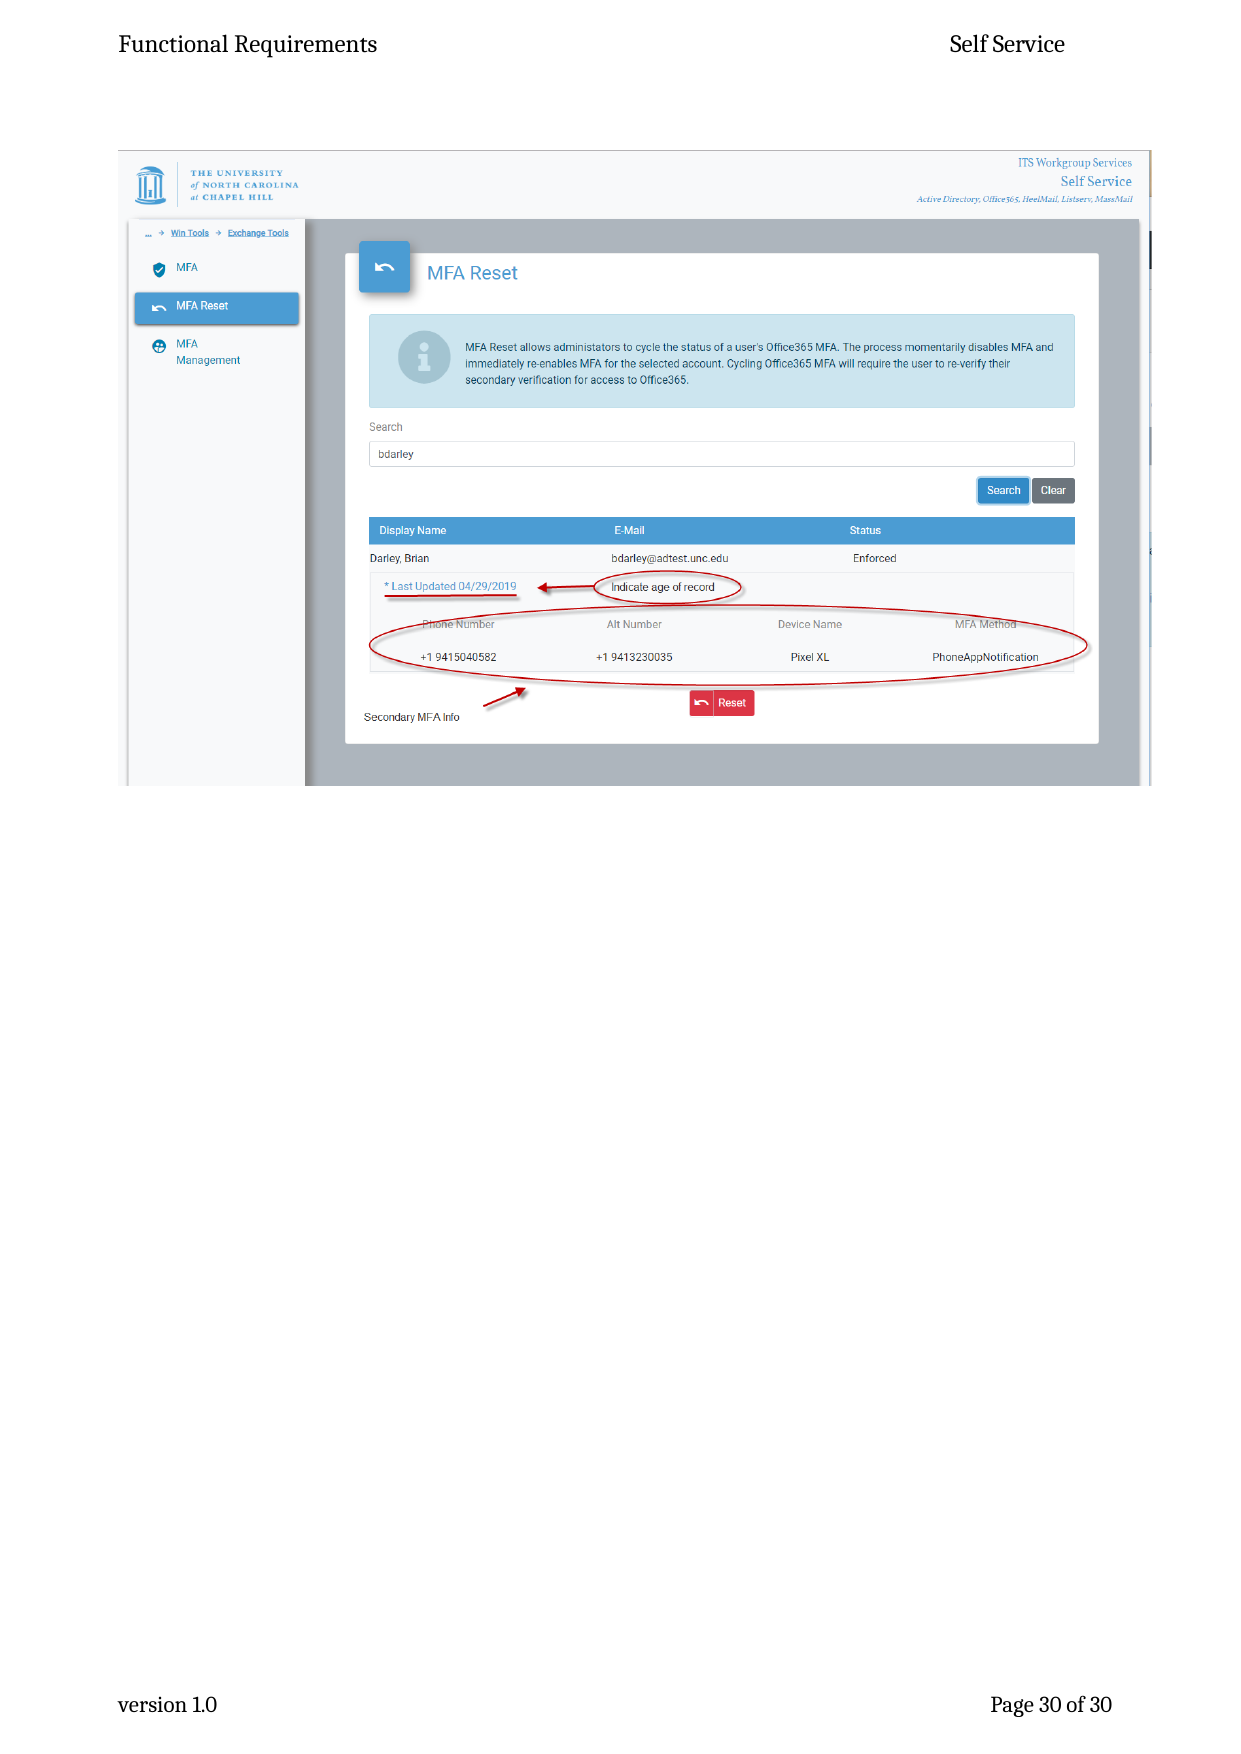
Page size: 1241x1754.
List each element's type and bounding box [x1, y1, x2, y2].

picture [118, 150, 1152, 786]
